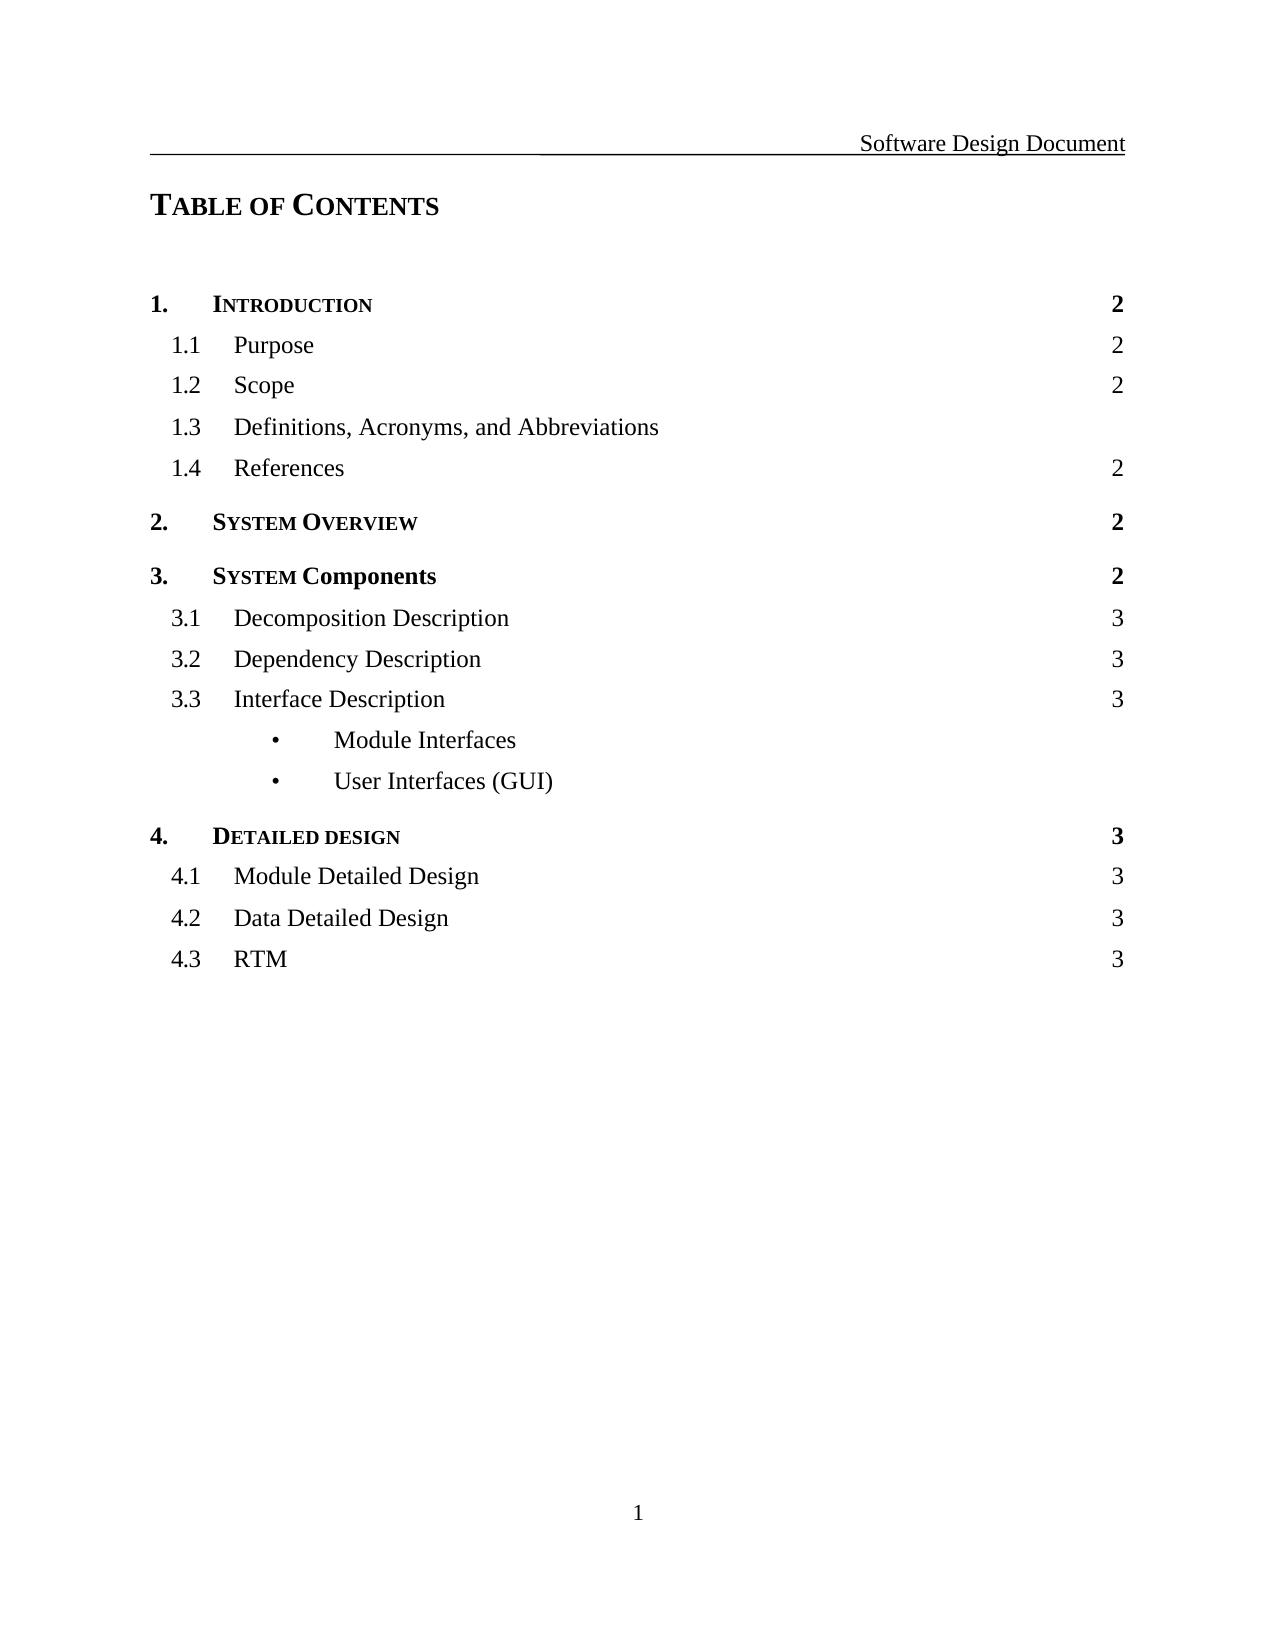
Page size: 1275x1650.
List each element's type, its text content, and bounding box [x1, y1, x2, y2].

text TABLE OF CONTENTS [150, 185, 1137, 222]
